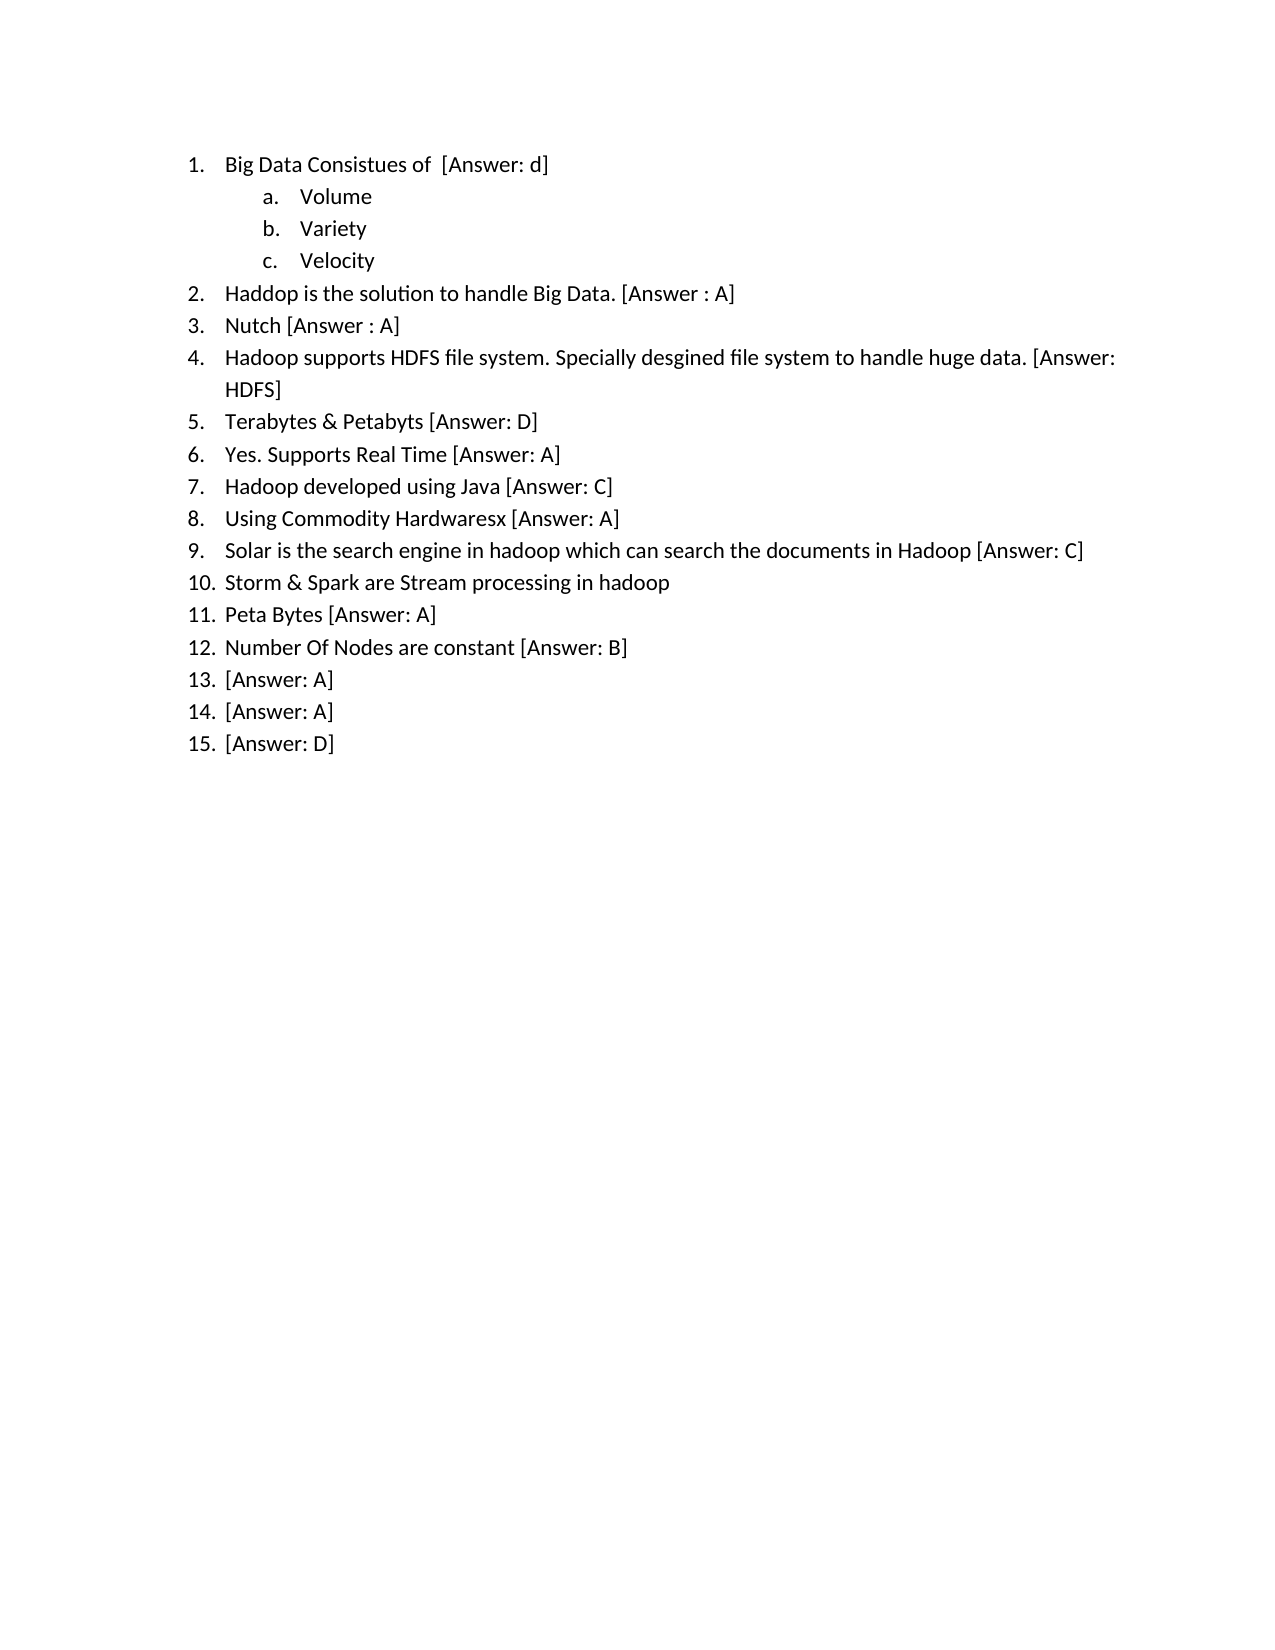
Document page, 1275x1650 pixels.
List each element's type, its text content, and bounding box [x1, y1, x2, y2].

list Volume [262, 182, 1125, 210]
list Hadoop developed using Java [Answer: C] [187, 472, 1125, 500]
list Variety [262, 214, 1125, 242]
list [Answer: A] [187, 697, 1125, 725]
list Using Commodity Hardwaresx [Answer: A] [187, 504, 1125, 532]
list Hadoop supports HDFS file system. Specially desgined file system to handle huge data. [Answer: HDFS] [187, 343, 1125, 403]
list [Answer: D] [187, 729, 1125, 757]
list Nutch [Answer : A] [187, 311, 1125, 339]
list Big Data Consistues of [Answer: d] [187, 150, 1125, 178]
list Peta Bytes [Answer: A] [187, 601, 1125, 629]
list Solar is the search engine in hadoop which can search the documents in Hadoop [Answer: C] [187, 536, 1125, 564]
list Haddop is the solution to handle Big Data. [Answer : A] [187, 279, 1125, 307]
list Terabytes & Petabyts [Answer: D] [187, 407, 1125, 436]
list Velocity [262, 247, 1125, 274]
list [Answer: A] [187, 665, 1125, 693]
list Number Of Nodes are constant [Answer: B] [187, 633, 1125, 661]
list Yes. Supports Real Time [Answer: A] [187, 440, 1125, 468]
list Storm & Spark are Stream processing in hadoop [187, 568, 1125, 596]
